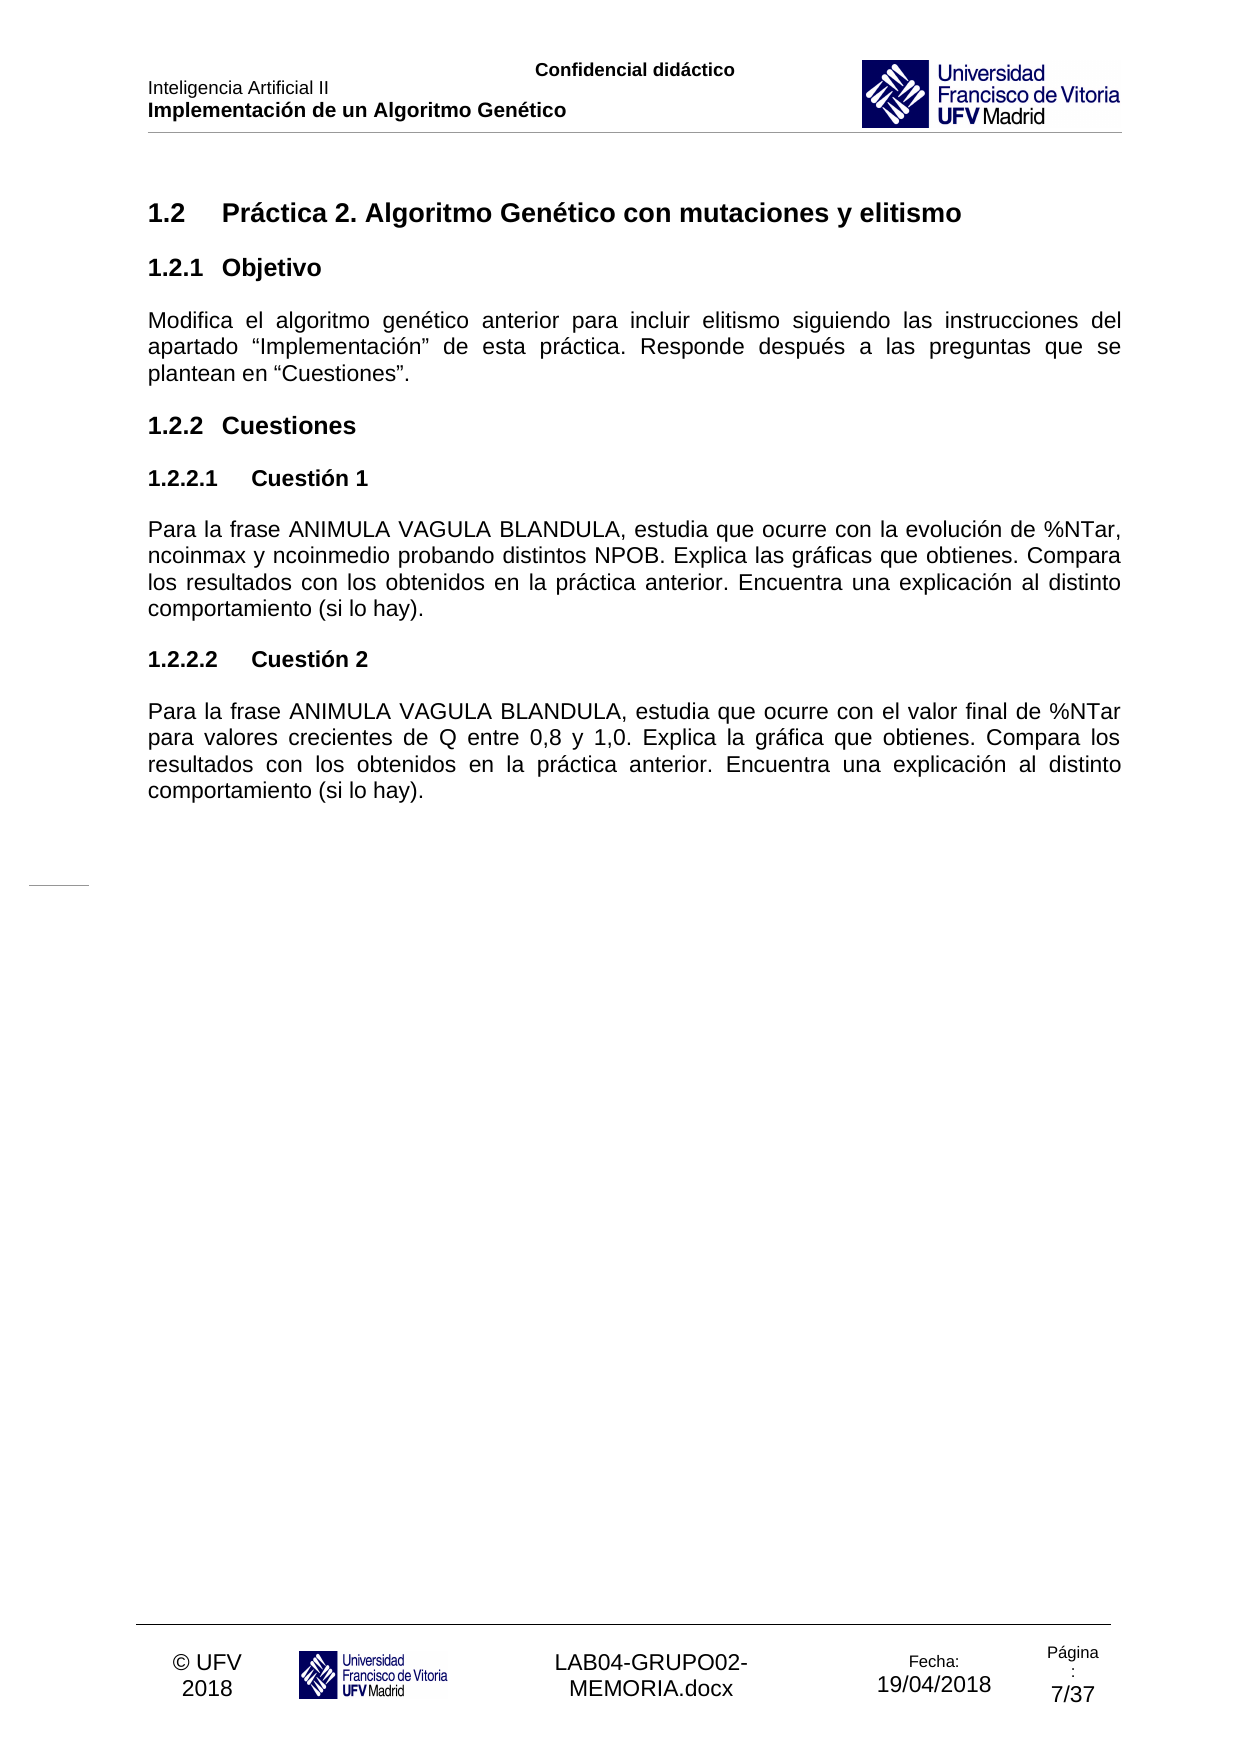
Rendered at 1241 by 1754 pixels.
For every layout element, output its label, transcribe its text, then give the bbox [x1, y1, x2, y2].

subtitle Objetivo [148, 253, 1122, 282]
picture [862, 60, 1121, 128]
subtitle Cuestión 1 [148, 465, 1122, 491]
subtitle Cuestión 2 [148, 646, 1122, 673]
text Para la frase ANIMULA VAGULA BLANDULA, estudia que ocurre con el valor final de %NTar para valores crecientes de Q entre 0,8 y 1,0. Explica la gráfica que obtienes. Compara los resultados con los obtenidos en la práctica anterior. Encuentra una explicación al distinto comportamiento (si lo hay). [148, 698, 1122, 803]
subtitle Cuestiones [148, 411, 1122, 440]
text Para la frase ANIMULA VAGULA BLANDULA, estudia que ocurre con la evolución de %NTar, ncoinmax y ncoinmedio probando distintos NPOB. Explica las gráficas que obtienes. Compara los resultados con los obtenidos en la práctica anterior. Encuentra una explicación al distinto comportamiento (si lo hay). [148, 516, 1122, 621]
picture [299, 1651, 448, 1699]
subtitle Práctica 2. Algoritmo Genético con mutaciones y elitismo [148, 197, 1122, 228]
text Modifica el algoritmo genético anterior para incluir elitismo siguiendo las instrucciones del apartado “Implementación” de esta práctica. Responde después a las preguntas que se plantean en “Cuestiones”. [148, 307, 1122, 386]
